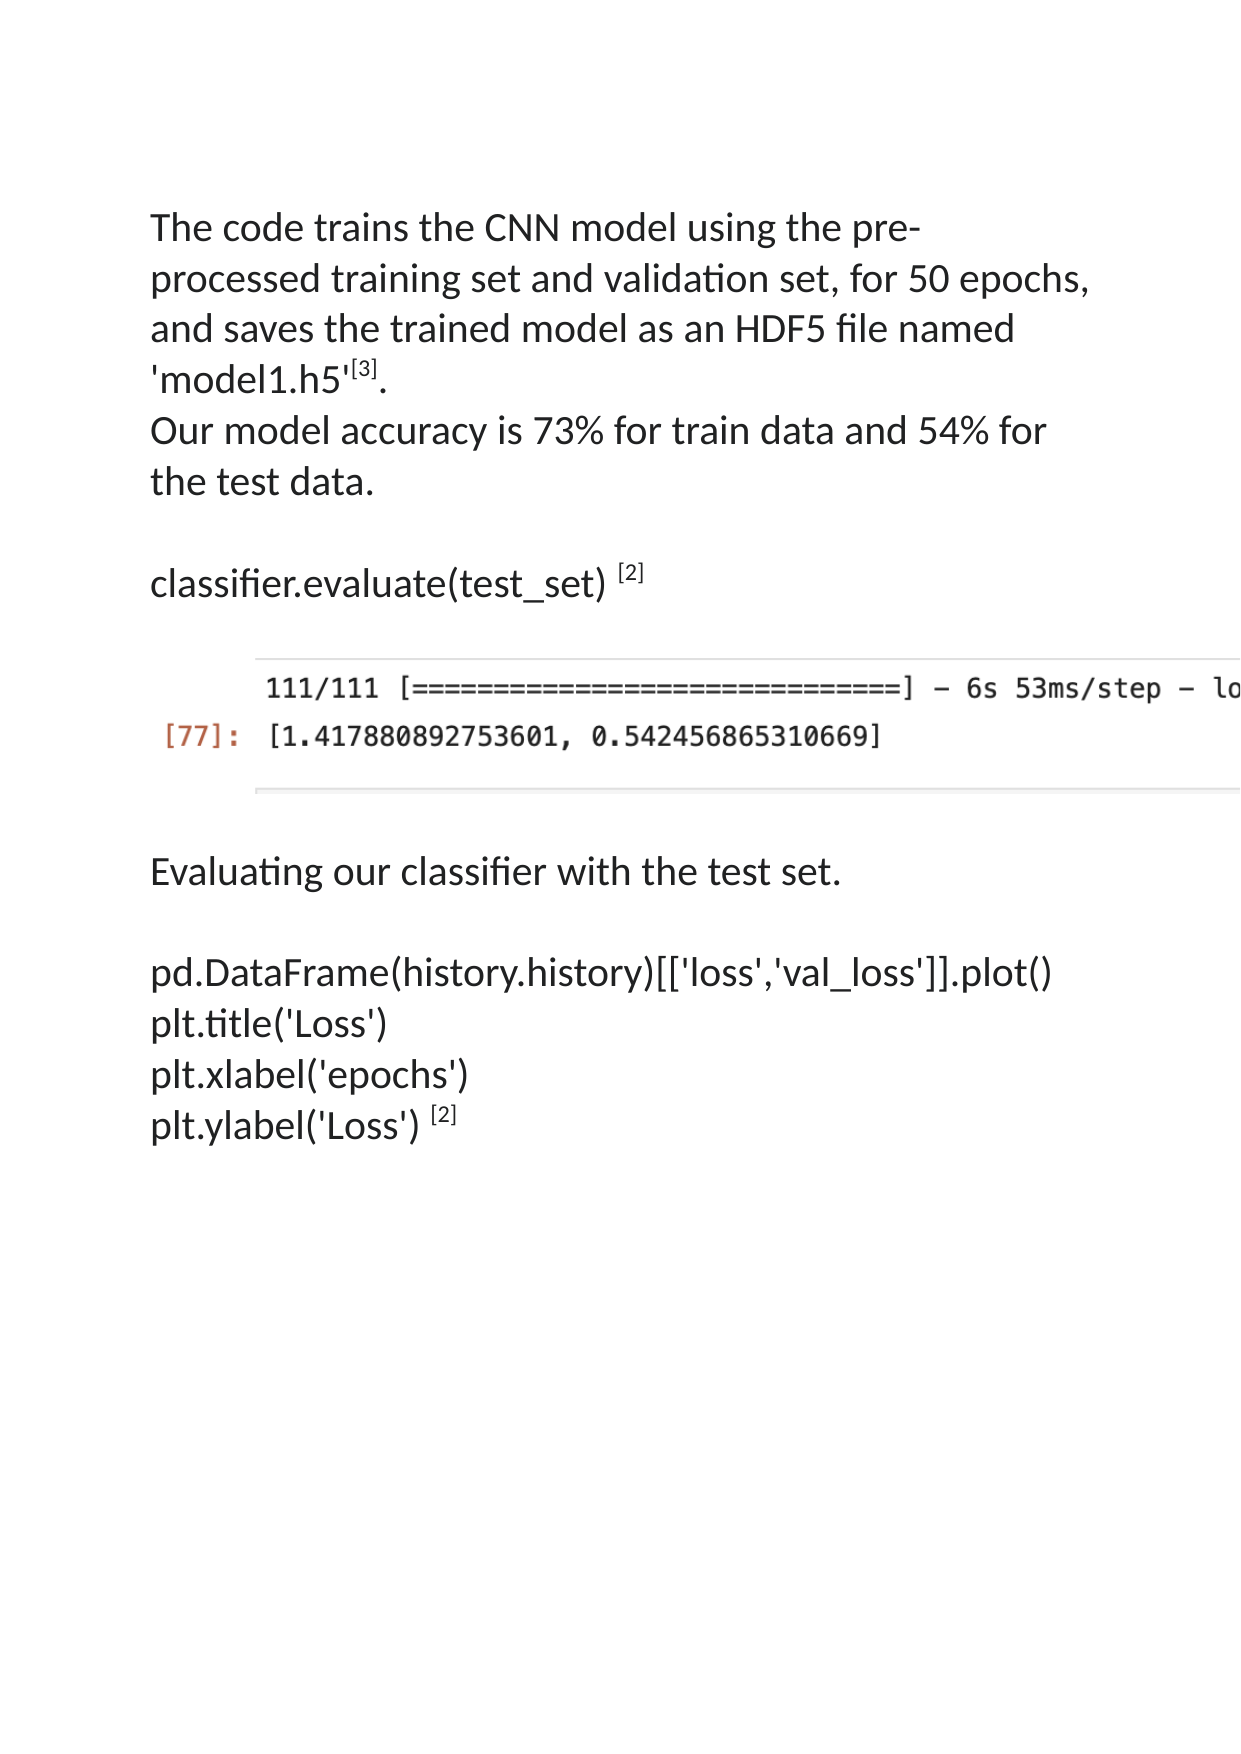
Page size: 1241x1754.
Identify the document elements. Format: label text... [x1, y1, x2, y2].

text classifier.evaluate(test_set) [2] [150, 557, 1090, 607]
text pd.DataFrame(history.history)[['loss','val_loss']].plot() [150, 946, 1090, 997]
text plt.title('Loss') [150, 997, 1090, 1048]
text Our model accuracy is 73% for train data and 54% for the test data. [150, 404, 1090, 506]
text The code trains the CNN model using the pre-processed training set and validation set, for 50 epochs, and saves the trained model as an HDF5 file named 'model1.h5'[3]. [150, 201, 1090, 404]
picture [150, 658, 1241, 794]
text Evaluating our classifier with the test set. [150, 844, 1090, 895]
text plt.ylabel('Loss') [2] [150, 1099, 1090, 1149]
text plt.xlabel('epochs') [150, 1048, 1090, 1099]
